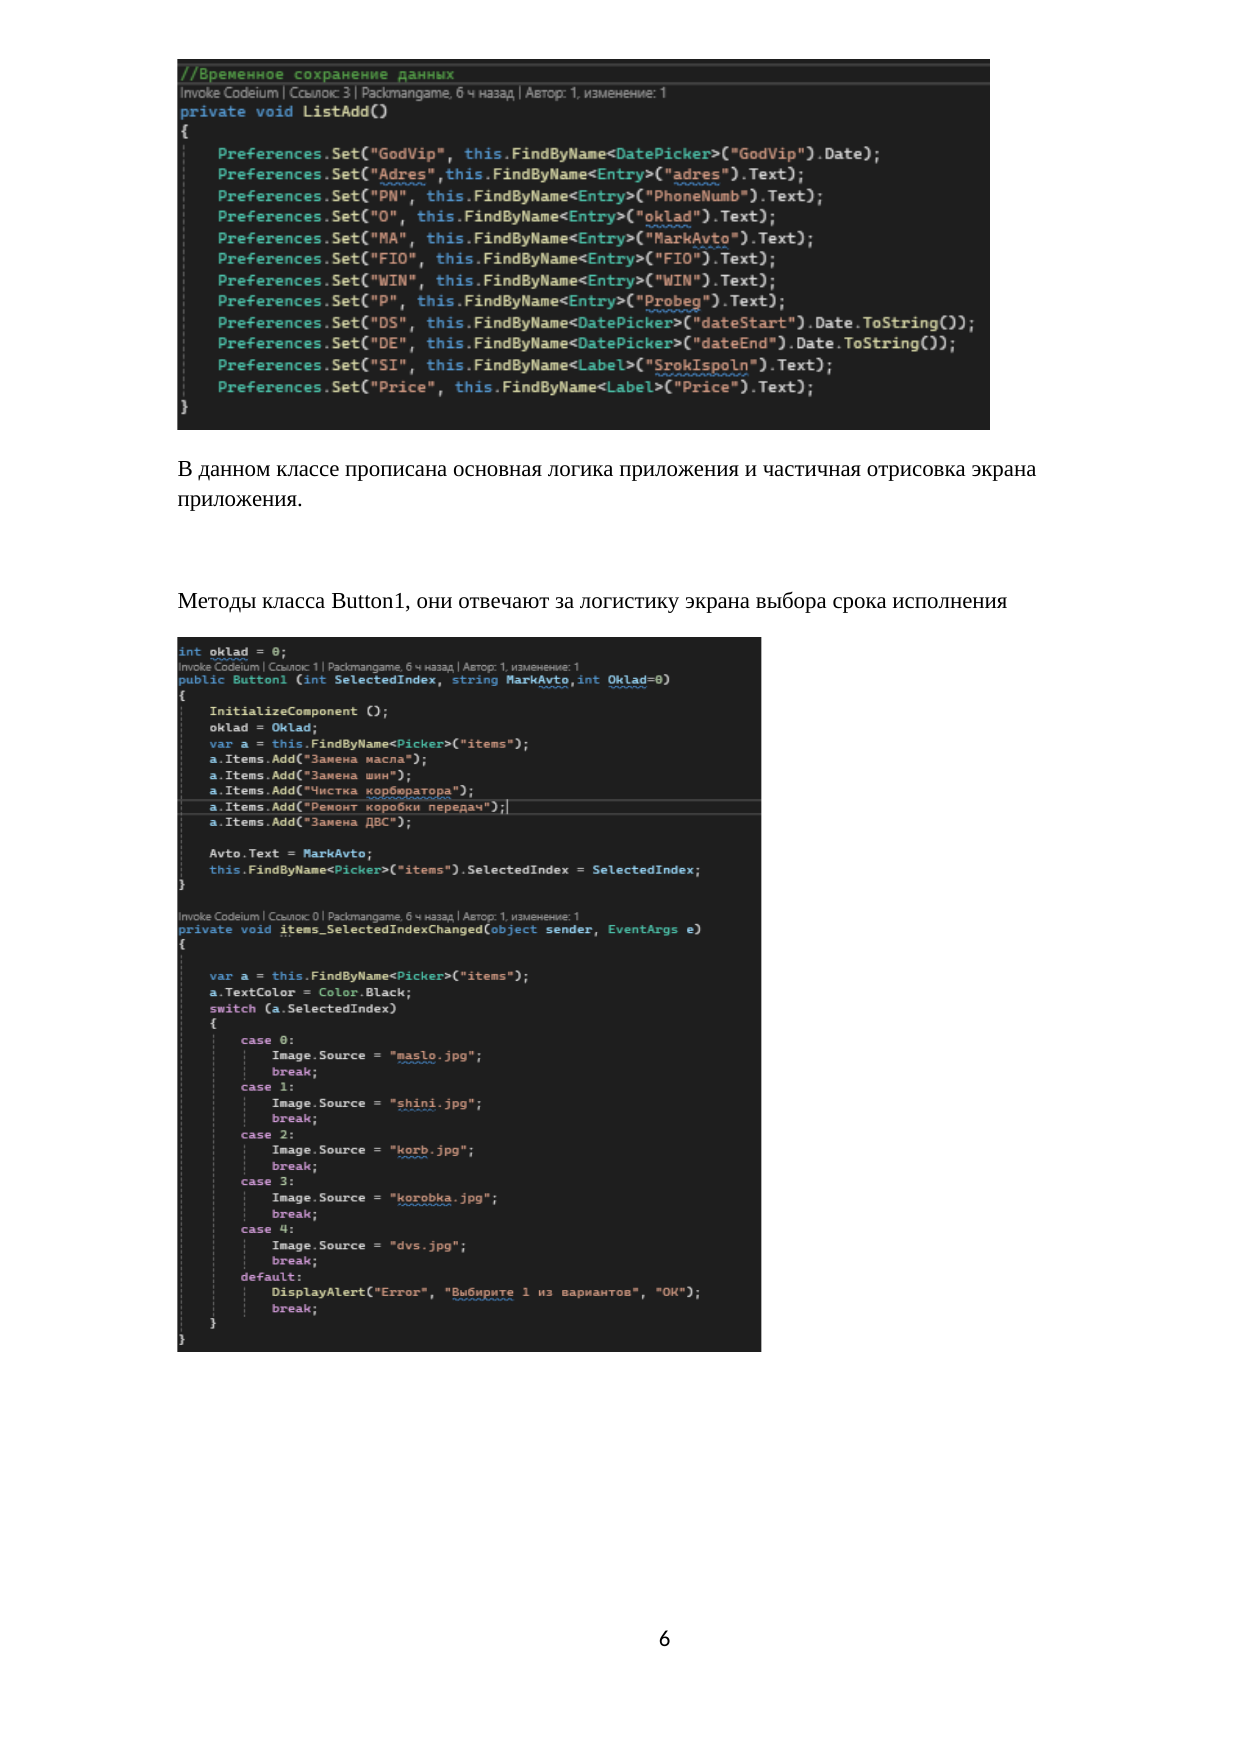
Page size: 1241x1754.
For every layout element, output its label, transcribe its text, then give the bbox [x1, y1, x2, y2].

text Методы класса Button1, они отвечают за логистику экрана выбора срока исполнения [177, 587, 1152, 613]
text В данном классе прописана основная логика приложения и частичная отрисовка экрана приложения. [177, 454, 1152, 511]
picture [177, 637, 762, 1352]
picture [177, 59, 990, 430]
